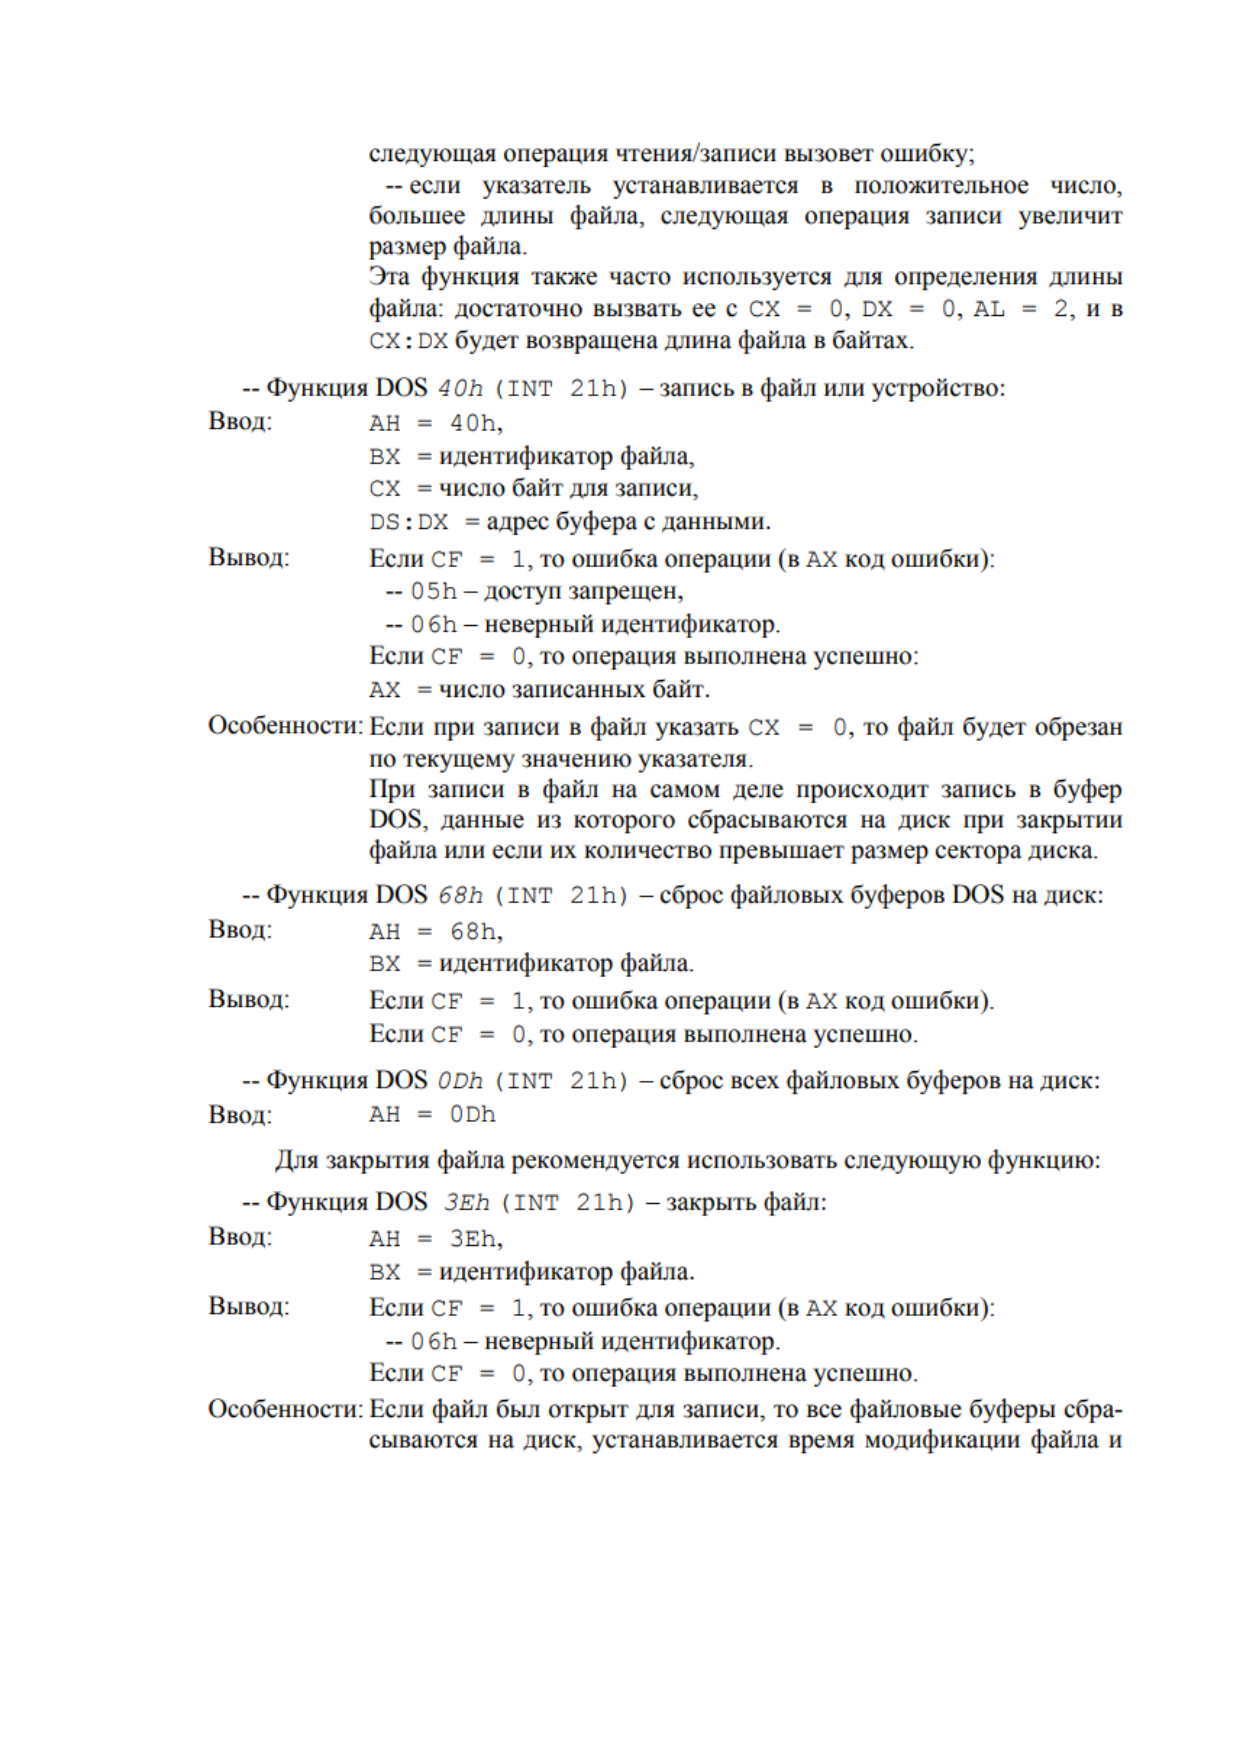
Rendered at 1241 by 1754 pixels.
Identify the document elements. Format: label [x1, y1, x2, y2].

picture [177, 118, 1152, 1484]
